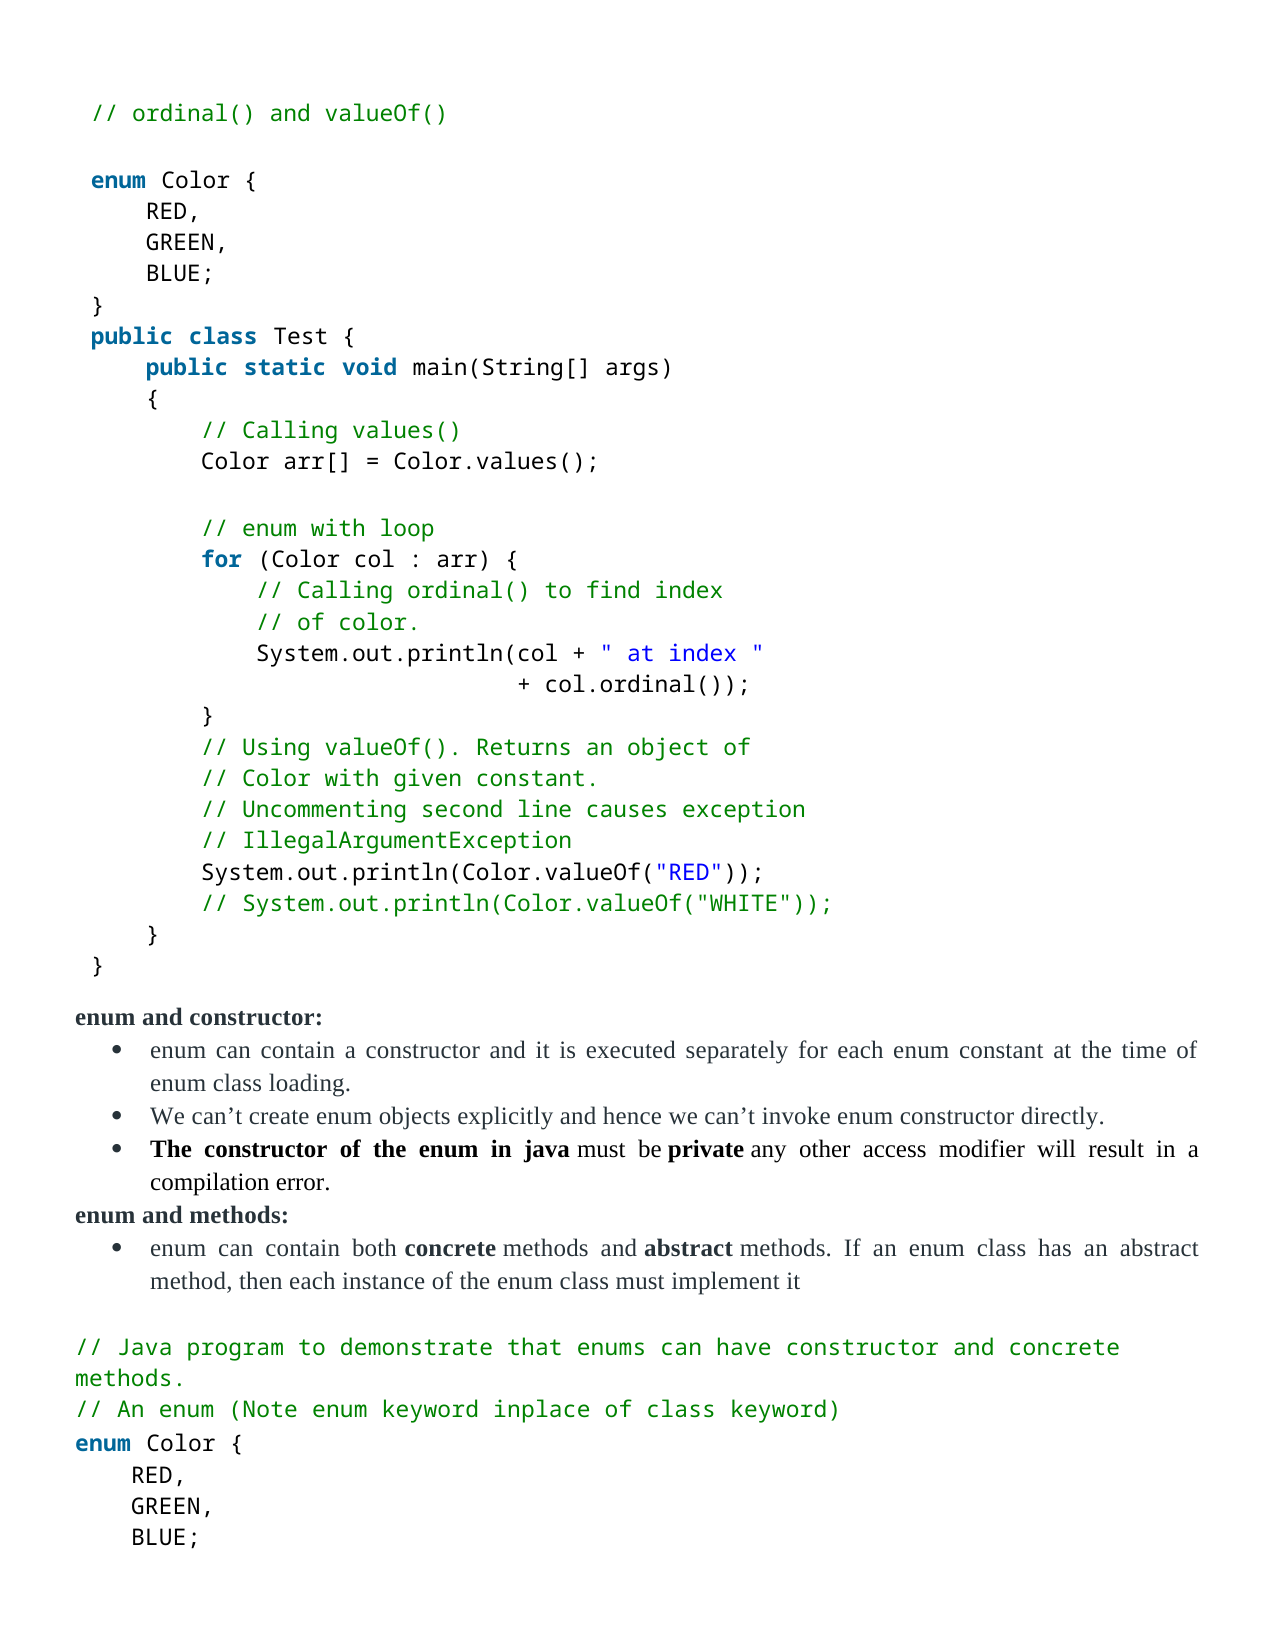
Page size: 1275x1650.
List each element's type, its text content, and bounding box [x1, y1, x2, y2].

text GREEN, [75, 1490, 1200, 1521]
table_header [75, 75, 1131, 1002]
list We can’t create enum objects explicitly and hence we can’t invoke enum constructor directly. [112, 1101, 1200, 1130]
text // Java program to demonstrate that enums can have constructor and concrete methods. [75, 1331, 1200, 1393]
list enum can contain both concrete methods and abstract methods. If an enum class has an abstract method, then each instance of the enum class must implement it [112, 1233, 1200, 1295]
text enum Color { [75, 1424, 1200, 1458]
list enum can contain a constructor and it is executed separately for each enum constant at the time of enum class loading. [112, 1035, 1200, 1097]
text enum and methods: [75, 1200, 1200, 1229]
text RED, [75, 1458, 1200, 1490]
text enum and constructor: [75, 1002, 1200, 1031]
text // An enum (Note enum keyword inplace of class keyword) [75, 1393, 1200, 1424]
list The constructor of the enum in java must be private any other access modifier will result in a compilation error. [112, 1134, 1200, 1196]
text BLUE; [75, 1521, 1200, 1552]
